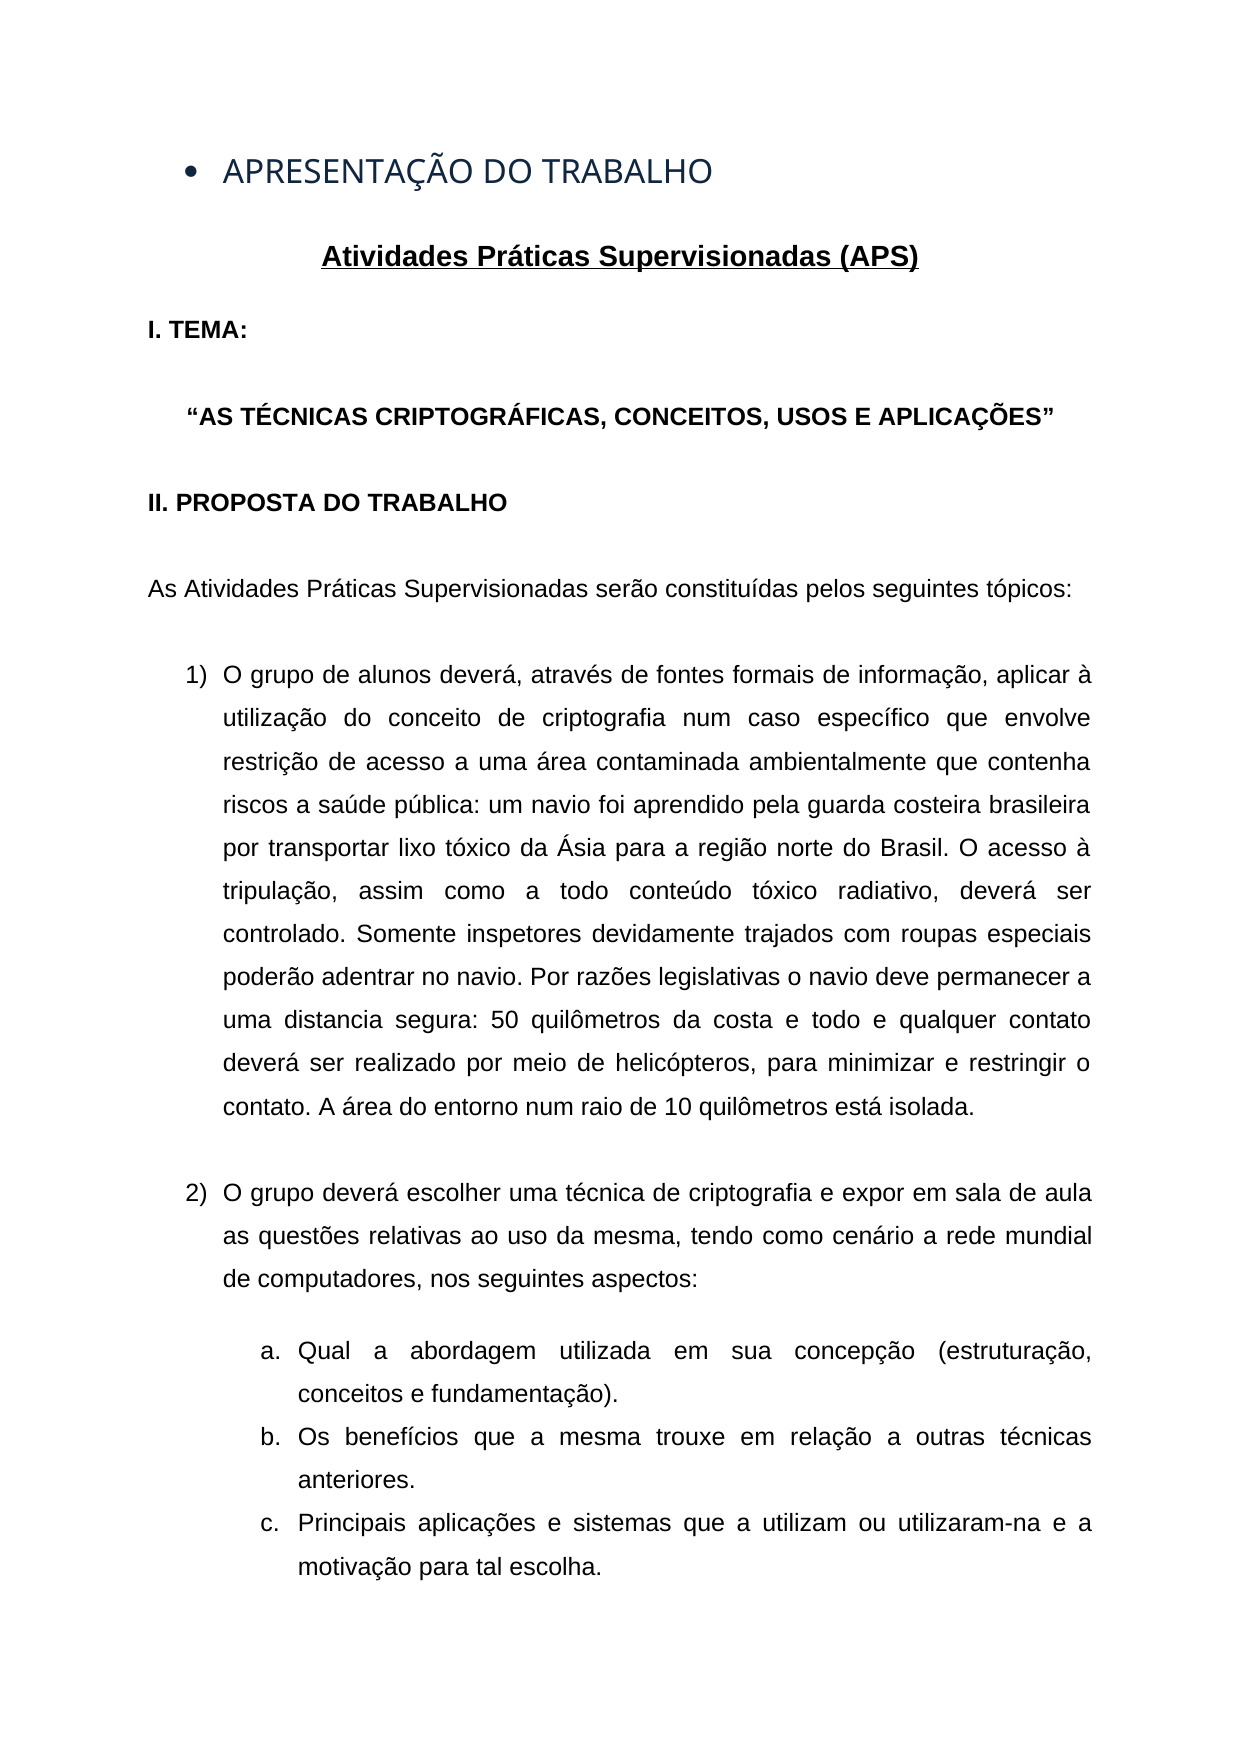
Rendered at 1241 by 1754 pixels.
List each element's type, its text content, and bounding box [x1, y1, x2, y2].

list Qual a abordagem utilizada em sua concepção (estruturação, conceitos e fundamentação). [260, 1336, 1092, 1408]
text As Atividades Práticas Supervisionadas serão constituídas pelos seguintes tópicos: [148, 574, 1092, 603]
list O grupo de alunos deverá, através de fontes formais de informação, aplicar à utilização do conceito de criptografia num caso específico que envolve restrição de acesso a uma área contaminada ambientalmente que contenha riscos a saúde pública: um navio foi aprendido pela guarda costeira brasileira por transportar lixo tóxico da Ásia para a região norte do Brasil. O acesso à tripulação, assim como a todo conteúdo tóxico radiativo, deverá ser controlado. Somente inspetores devidamente trajados com roupas especiais poderão adentrar no navio. Por razões legislativas o navio deve permanecer a uma distancia segura: 50 quilômetros da costa e todo e qualquer contato deverá ser realizado por meio de helicópteros, para minimizar e restringir o contato. A área do entorno num raio de 10 quilômetros está isolada. [185, 660, 1092, 1120]
text II. PROPOSTA DO TRABALHO [148, 488, 1092, 516]
list APRESENTAÇÃO DO TRABALHO [185, 148, 1092, 193]
text Atividades Práticas Supervisionadas (APS) [148, 238, 1092, 272]
list Os benefícios que a mesma trouxe em relação a outras técnicas anteriores. [260, 1422, 1092, 1494]
list Principais aplicações e sistemas que a utilizam ou utilizaram-na e a motivação para tal escolha. [260, 1508, 1092, 1580]
list O grupo deverá escolher uma técnica de criptografia e expor em sala de aula as questões relativas ao uso da mesma, tendo como cenário a rede mundial de computadores, nos seguintes aspectos: [185, 1178, 1092, 1293]
text “AS TÉCNICAS CRIPTOGRÁFICAS, CONCEITOS, USOS E APLICAÇÕES” [148, 401, 1092, 430]
text I. TEMA: [148, 315, 1092, 344]
